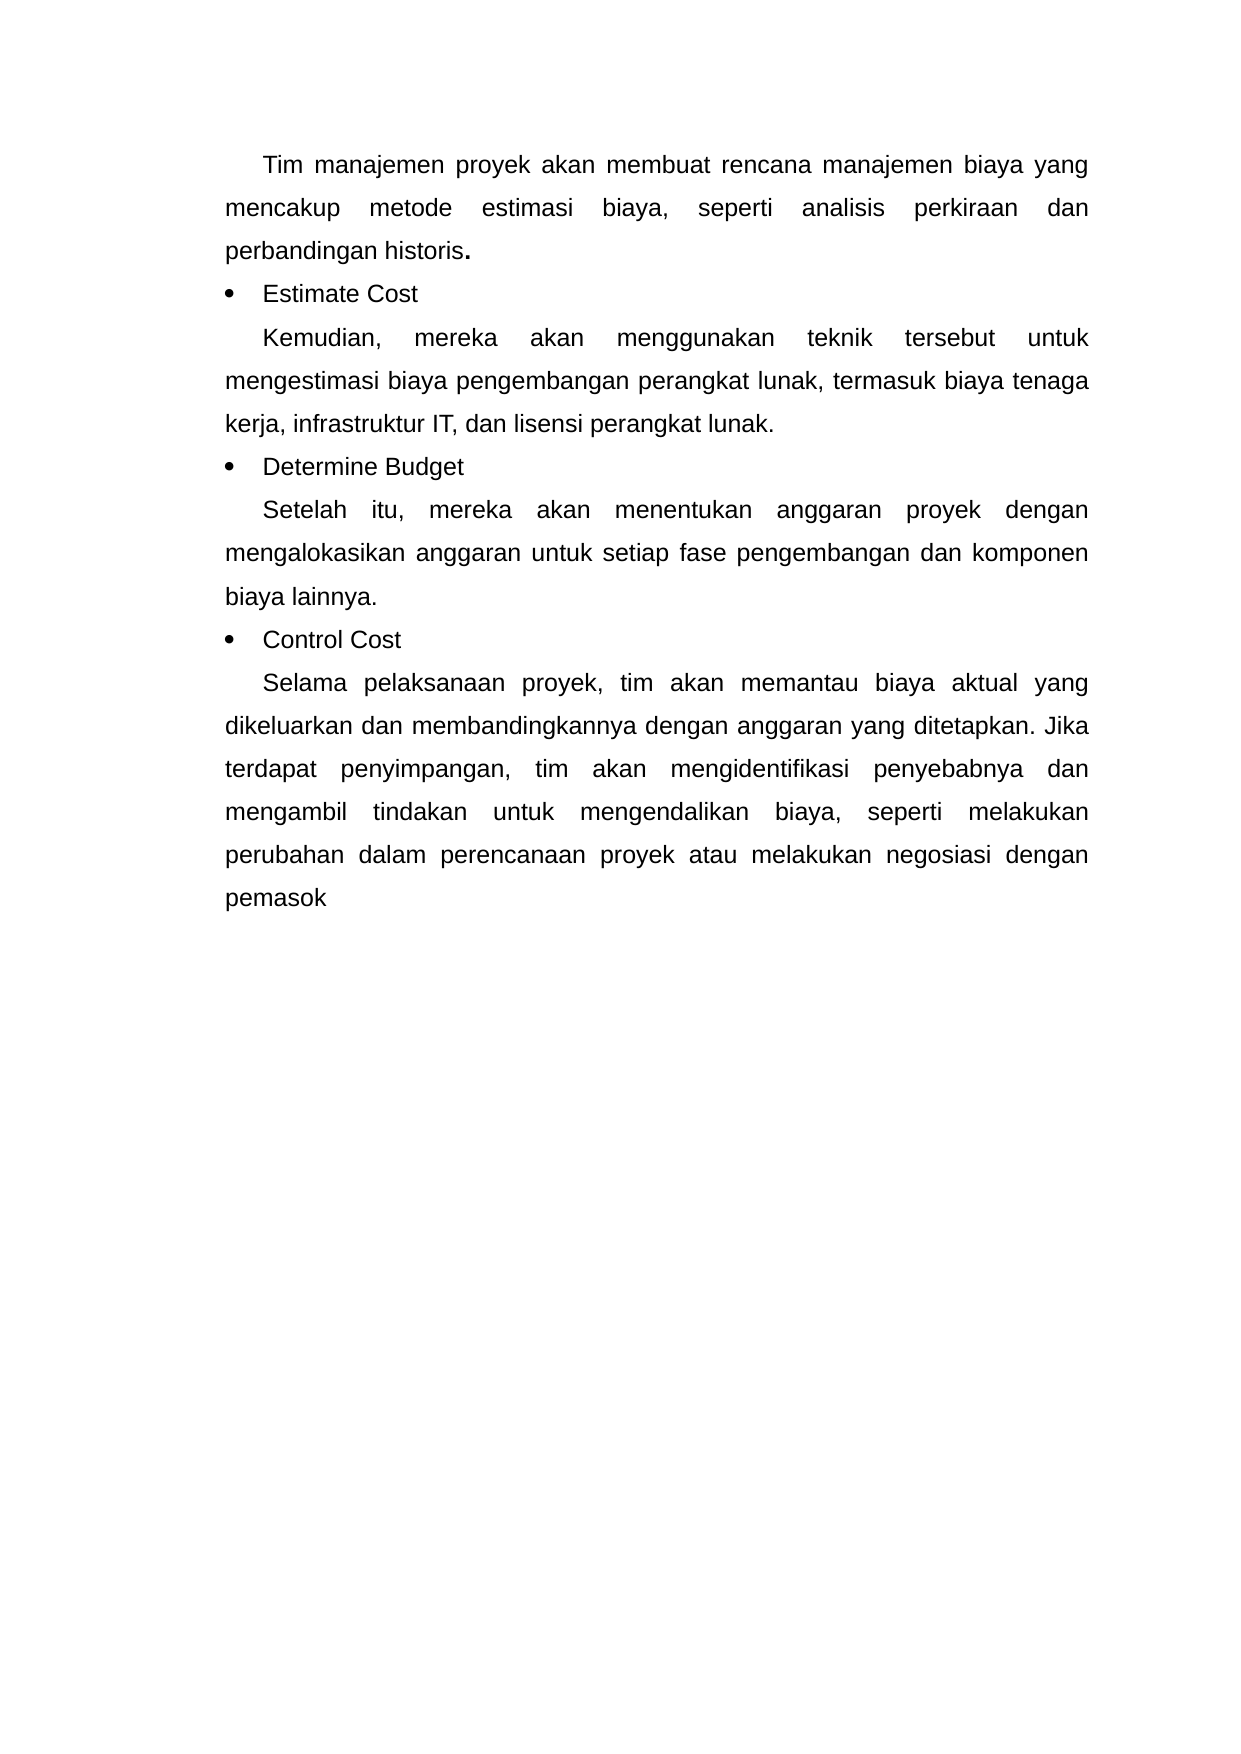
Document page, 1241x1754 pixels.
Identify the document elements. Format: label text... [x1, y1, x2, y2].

list Estimate Cost [225, 279, 1090, 308]
list Control Cost [225, 624, 1090, 653]
list Determine Budget [225, 452, 1090, 481]
list Tim manajemen proyek akan membuat rencana manajemen biaya yang mencakup metode estimasi biaya, seperti analisis perkiraan dan perbandingan historis. [225, 150, 1090, 265]
list Kemudian, mereka akan menggunakan teknik tersebut untuk mengestimasi biaya pengembangan perangkat lunak, termasuk biaya tenaga kerja, infrastruktur IT, dan lisensi perangkat lunak. [225, 323, 1090, 438]
list Setelah itu, mereka akan menentukan anggaran proyek dengan mengalokasikan anggaran untuk setiap fase pengembangan dan komponen biaya lainnya. [225, 495, 1090, 610]
list Selama pelaksanaan proyek, tim akan memantau biaya aktual yang dikeluarkan dan membandingkannya dengan anggaran yang ditetapkan. Jika terdapat penyimpangan, tim akan mengidentifikasi penyebabnya dan mengambil tindakan untuk mengendalikan biaya, seperti melakukan perubahan dalam perencanaan proyek atau melakukan negosiasi dengan pemasok [225, 668, 1090, 912]
